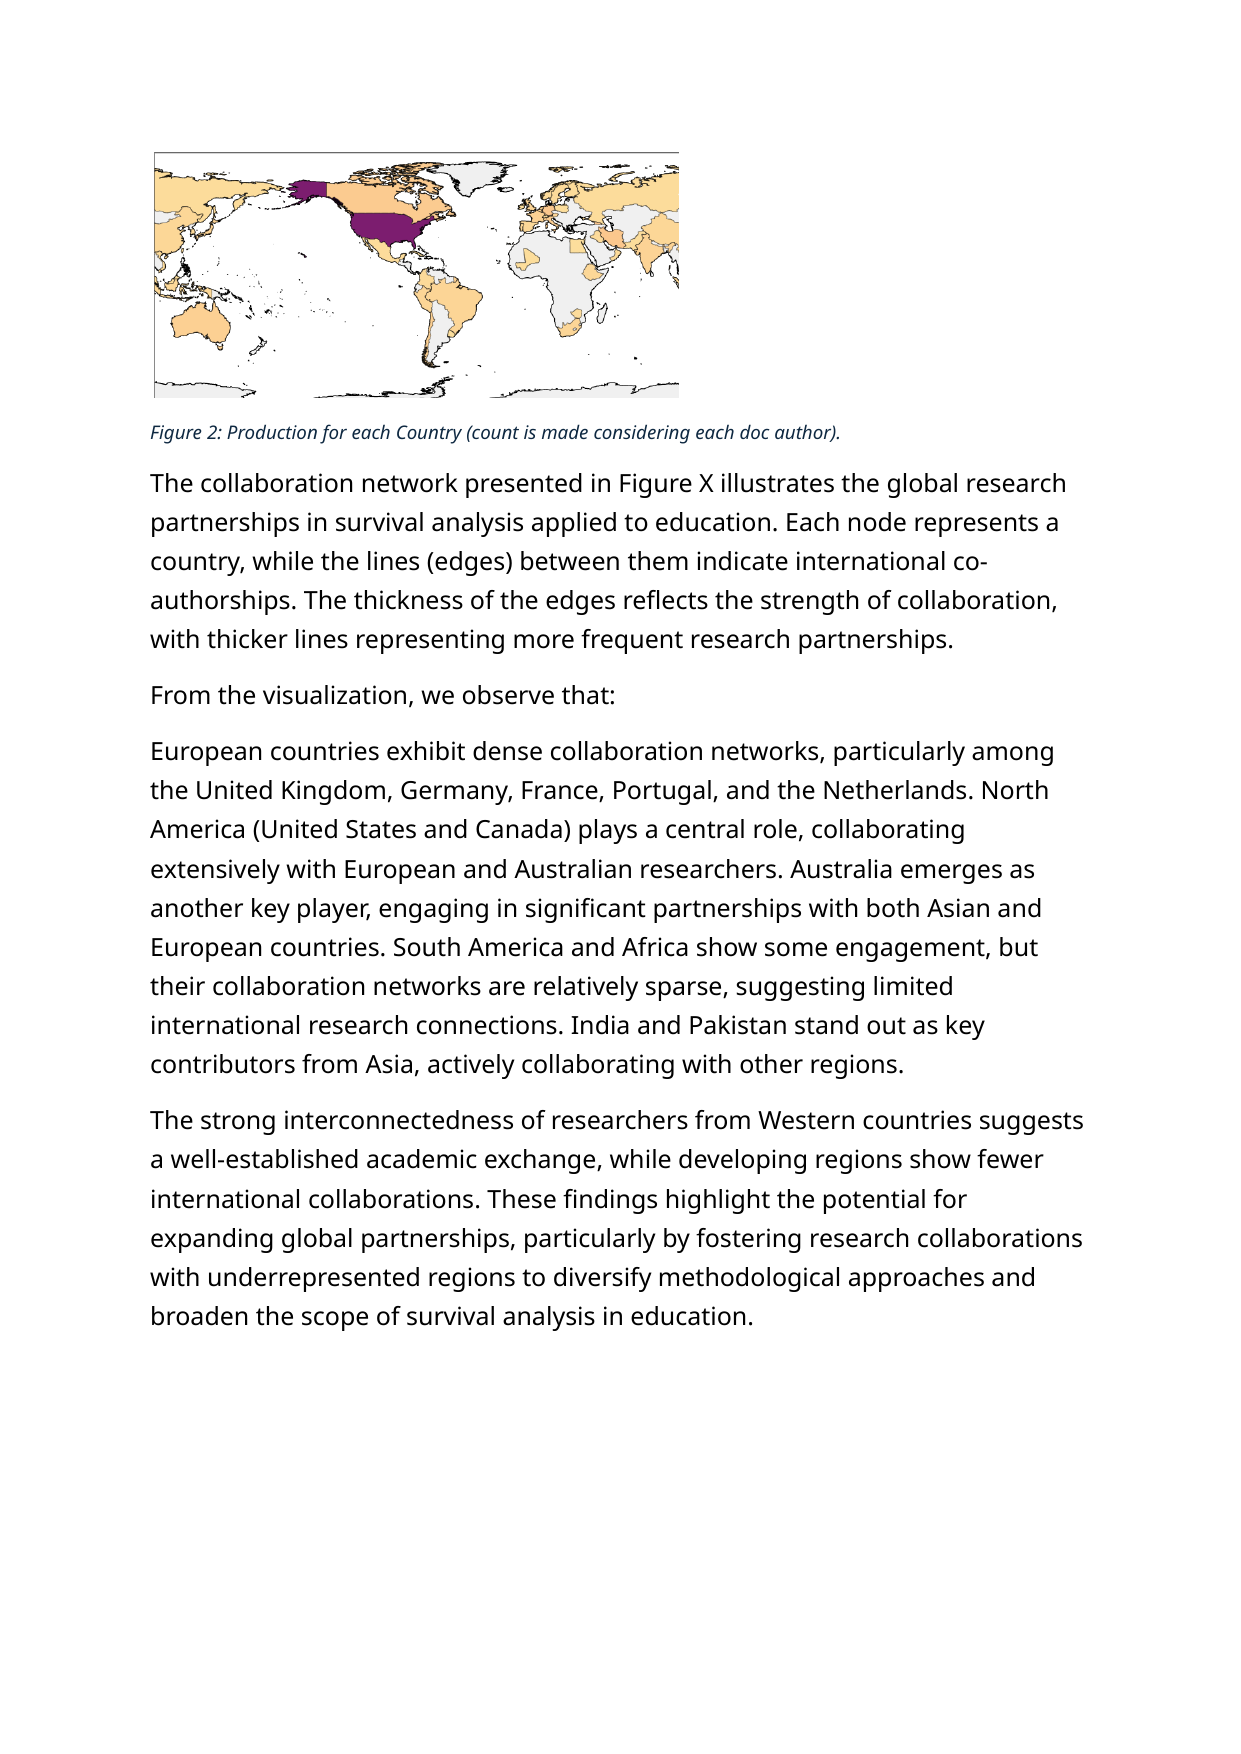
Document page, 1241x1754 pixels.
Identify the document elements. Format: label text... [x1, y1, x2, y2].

picture [150, 150, 679, 398]
text The collaboration network presented in Figure X illustrates the global research partnerships in survival analysis applied to education. Each node represents a country, while the lines (edges) between them indicate international co-authorships. The thickness of the edges reflects the strength of collaboration, with thicker lines representing more frequent research partnerships. [150, 466, 1090, 656]
text The strong interconnectedness of researchers from Western countries suggests a well-established academic exchange, while developing regions show fewer international collaborations. These findings highlight the potential for expanding global partnerships, particularly by fostering research collaborations with underrepresented regions to diversify methodological approaches and broaden the scope of survival analysis in education. [150, 1103, 1090, 1333]
text European countries exhibit dense collaboration networks, particularly among the United Kingdom, Germany, France, Portugal, and the Netherlands. North America (United States and Canada) plays a central role, collaborating extensively with European and Australian researchers. Australia emerges as another key player, engaging in significant partnerships with both Asian and European countries. South America and Africa show some engagement, but their collaboration networks are relatively sparse, suggesting limited international research connections. India and Pakistan stand out as key contributors from Asia, actively collaborating with other regions. [150, 734, 1090, 1081]
text From the visualization, we observe that: [150, 678, 1090, 712]
